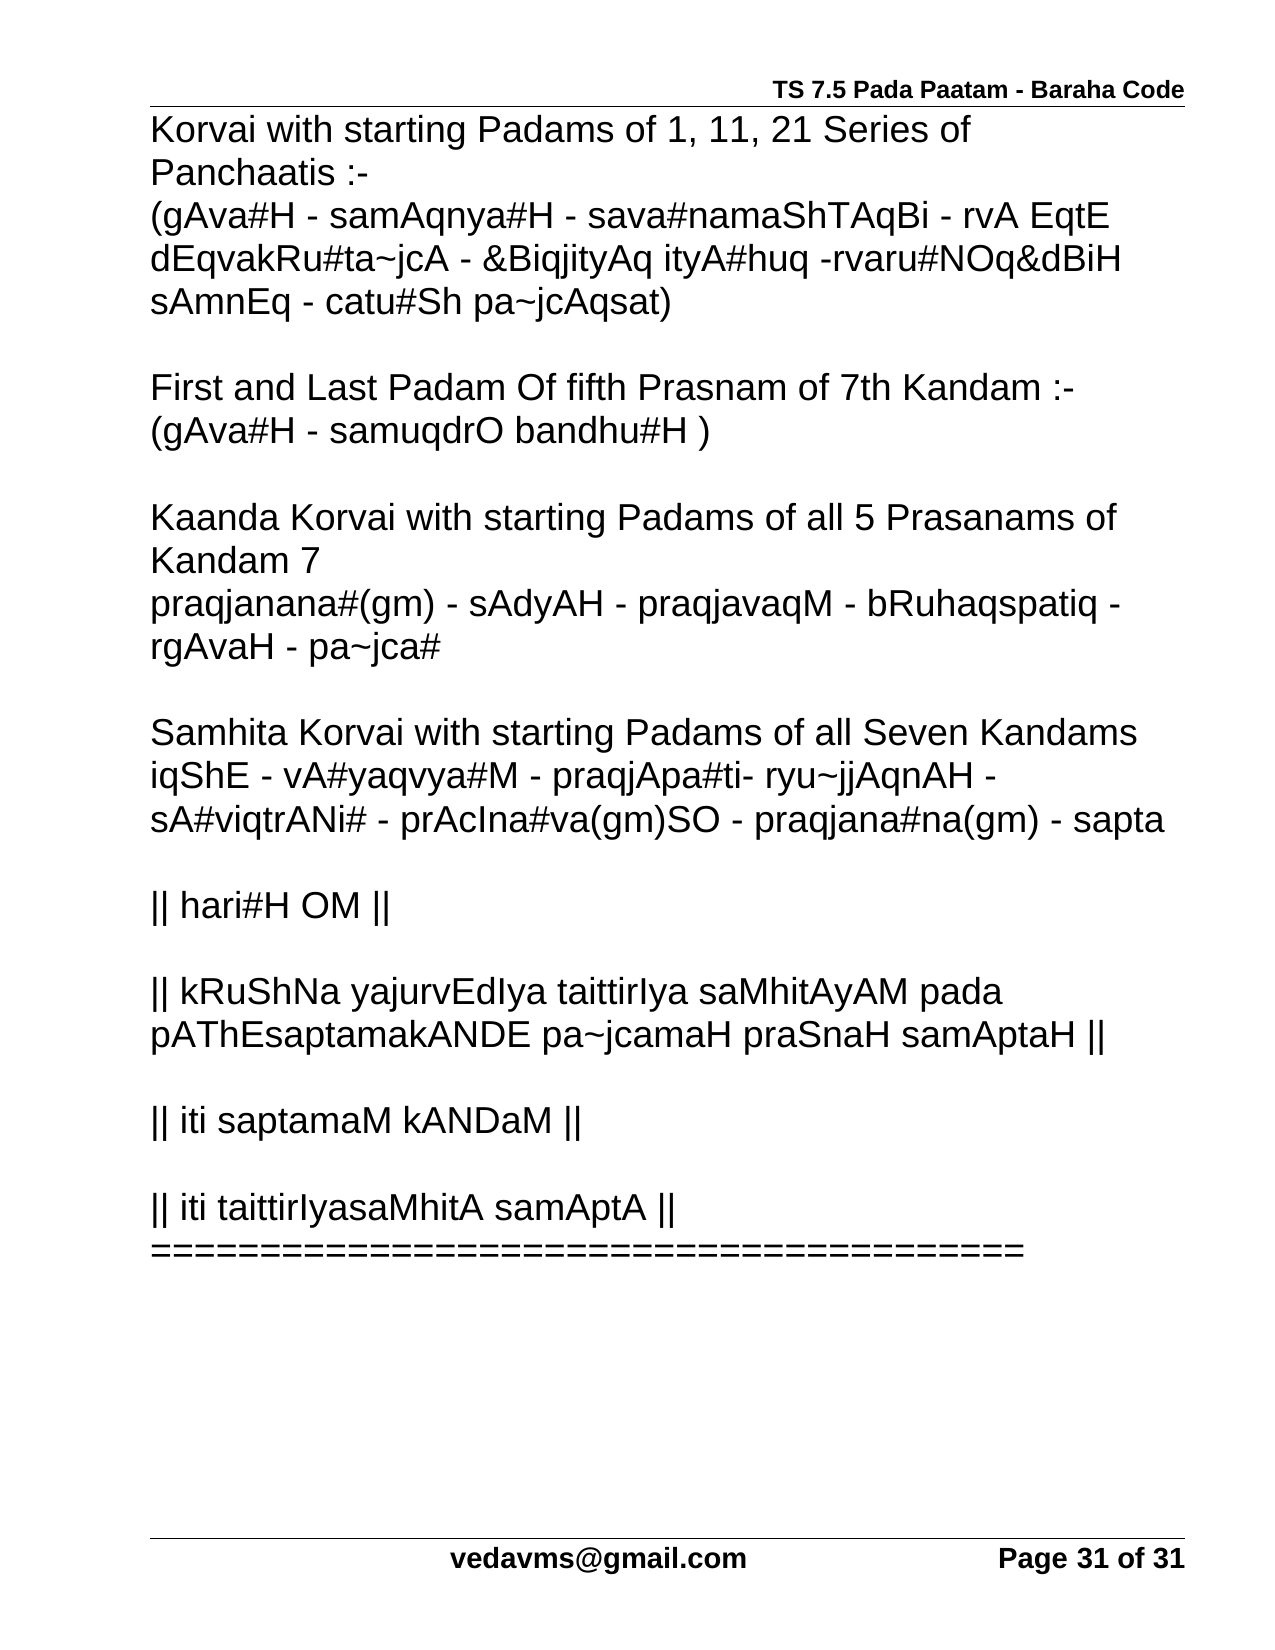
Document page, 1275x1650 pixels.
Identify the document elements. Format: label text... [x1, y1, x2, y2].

text (gAva#H - samuqdrO bandhu#H ) [150, 409, 1185, 452]
text || kRuShNa yajurvEdIya taittirIya saMhitAyAM pada pAThEsaptamakANDE pa~jcamaH praSnaH samAptaH || [150, 969, 1185, 1056]
text Korvai with starting Padams of 1, 11, 21 Series of Panchaatis :- [150, 107, 1185, 193]
text (gAva#H - samAqnya#H - sava#namaShTAqBi - rvA EqtE dEqvakRu#ta~jcA - &BiqjityAq ityA#huq -rvaru#NOq&dBiH sAmnEq - catu#Sh pa~jcAqsat) [150, 193, 1185, 322]
text ======================================== [150, 1228, 1185, 1271]
text Kaanda Korvai with starting Padams of all 5 Prasanams of Kandam 7 [150, 495, 1185, 581]
text praqjanana#(gm) - sAdyAH - praqjavaqM - bRuhaqspatiq - rgAvaH - pa~jca# [150, 581, 1185, 667]
text || hari#H OM || [150, 883, 1185, 926]
text || iti taittirIyasaMhitA samAptA || [150, 1185, 1185, 1228]
text || iti saptamaM kANDaM || [150, 1099, 1185, 1142]
text Samhita Korvai with starting Padams of all Seven Kandams [150, 711, 1185, 754]
text First and Last Padam Of fifth Prasnam of 7th Kandam :- [150, 366, 1185, 409]
text iqShE - vA#yaqvya#M - praqjApa#ti- ryu~jjAqnAH - sA#viqtrANi# - prAcIna#va(gm)SO - praqjana#na(gm) - sapta [150, 754, 1185, 840]
